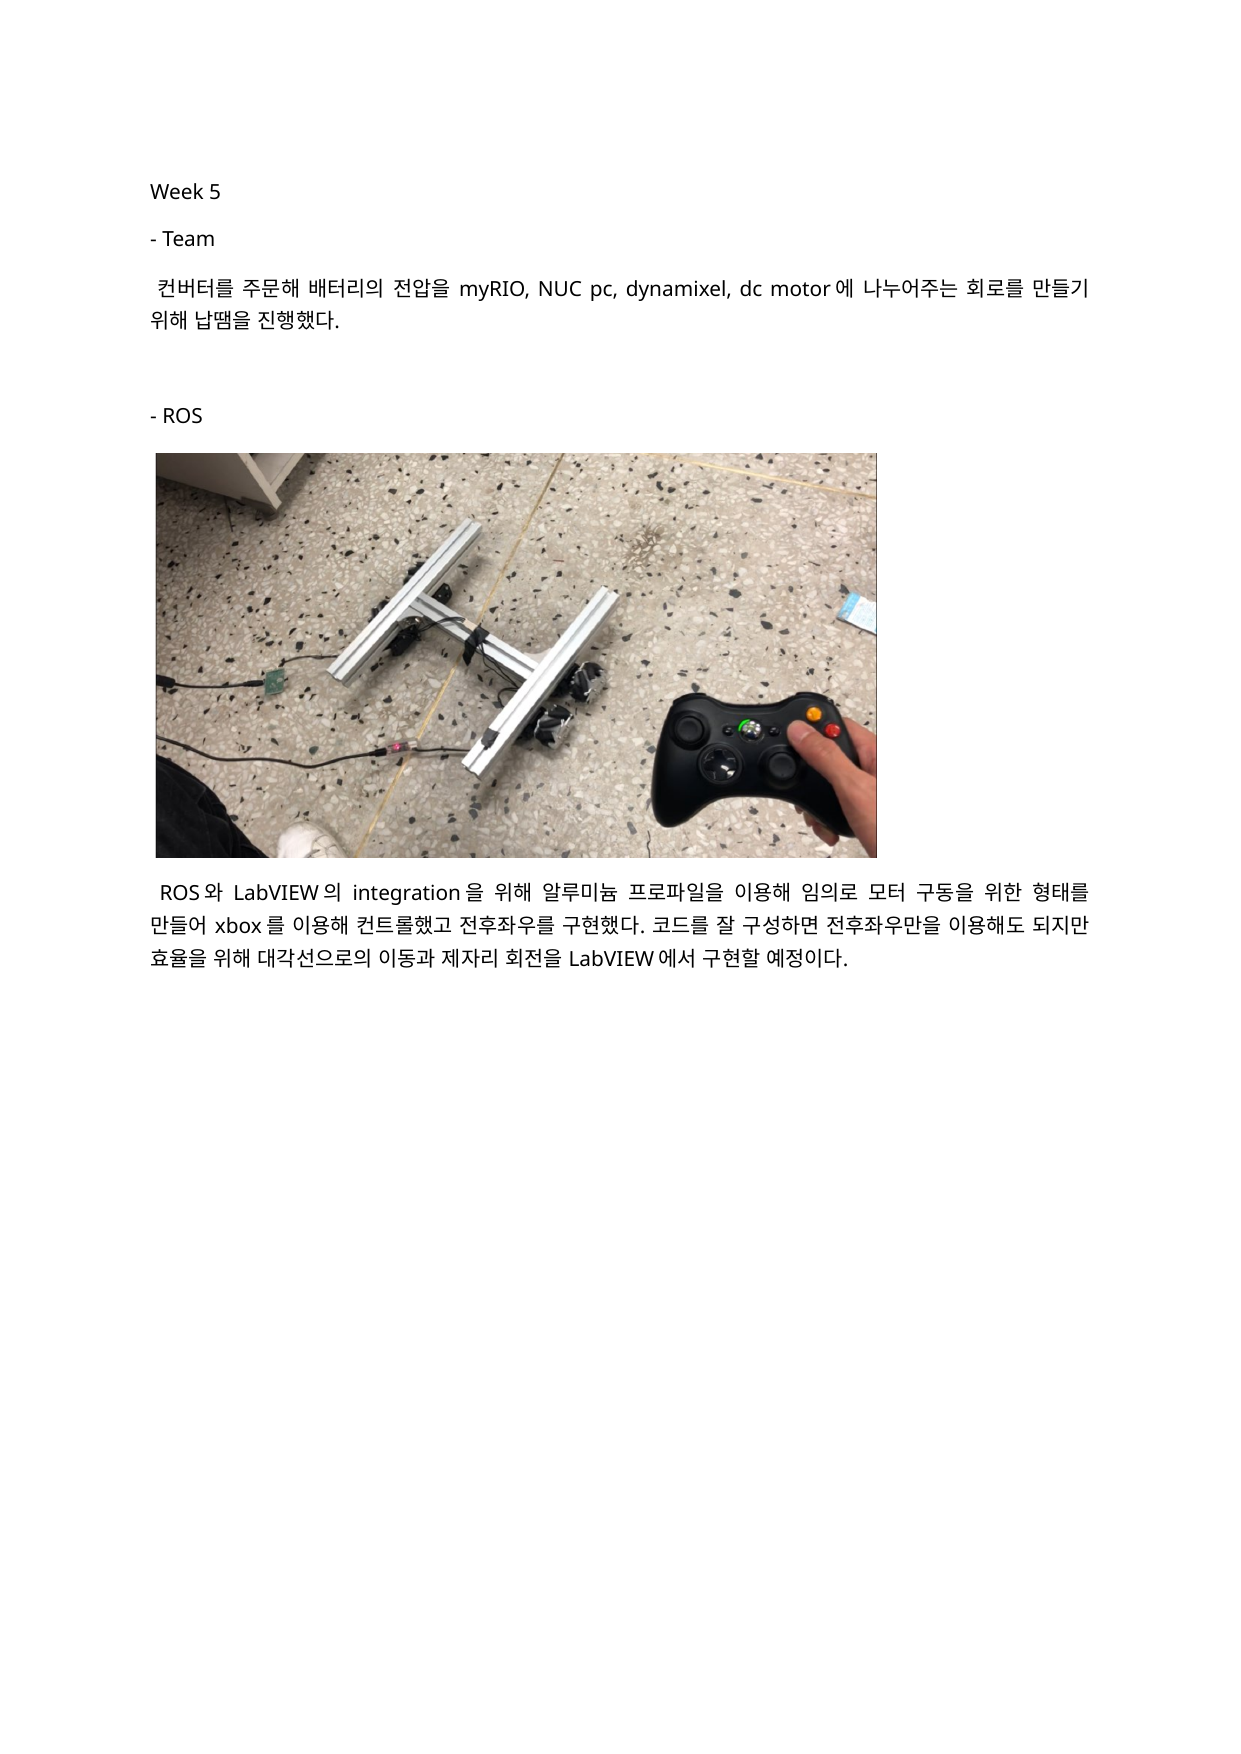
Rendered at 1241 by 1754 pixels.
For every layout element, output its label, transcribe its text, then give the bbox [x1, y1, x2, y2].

text - ROS [150, 401, 1090, 429]
picture [157, 453, 876, 858]
text 컨버터를 주문해 배터리의 전압을 myRIO, NUC pc, dynamixel, dc motor에 나누어주는 회로를 만들기 위해 납땜을 진행했다. [150, 272, 1090, 335]
text - Team [150, 224, 1090, 253]
text Week 5 [150, 177, 1090, 206]
text ROS와 LabVIEW의 integration을 위해 알루미늄 프로파일을 이용해 임의로 모터 구동을 위한 형태를 만들어 xbox를 이용해 컨트롤했고 전후좌우를 구현했다. 코드를 잘 구성하면 전후좌우만을 이용해도 되지만 효율을 위해 대각선으로의 이동과 제자리 회전을 LabVIEW에서 구현할 예정이다. [150, 877, 1090, 972]
